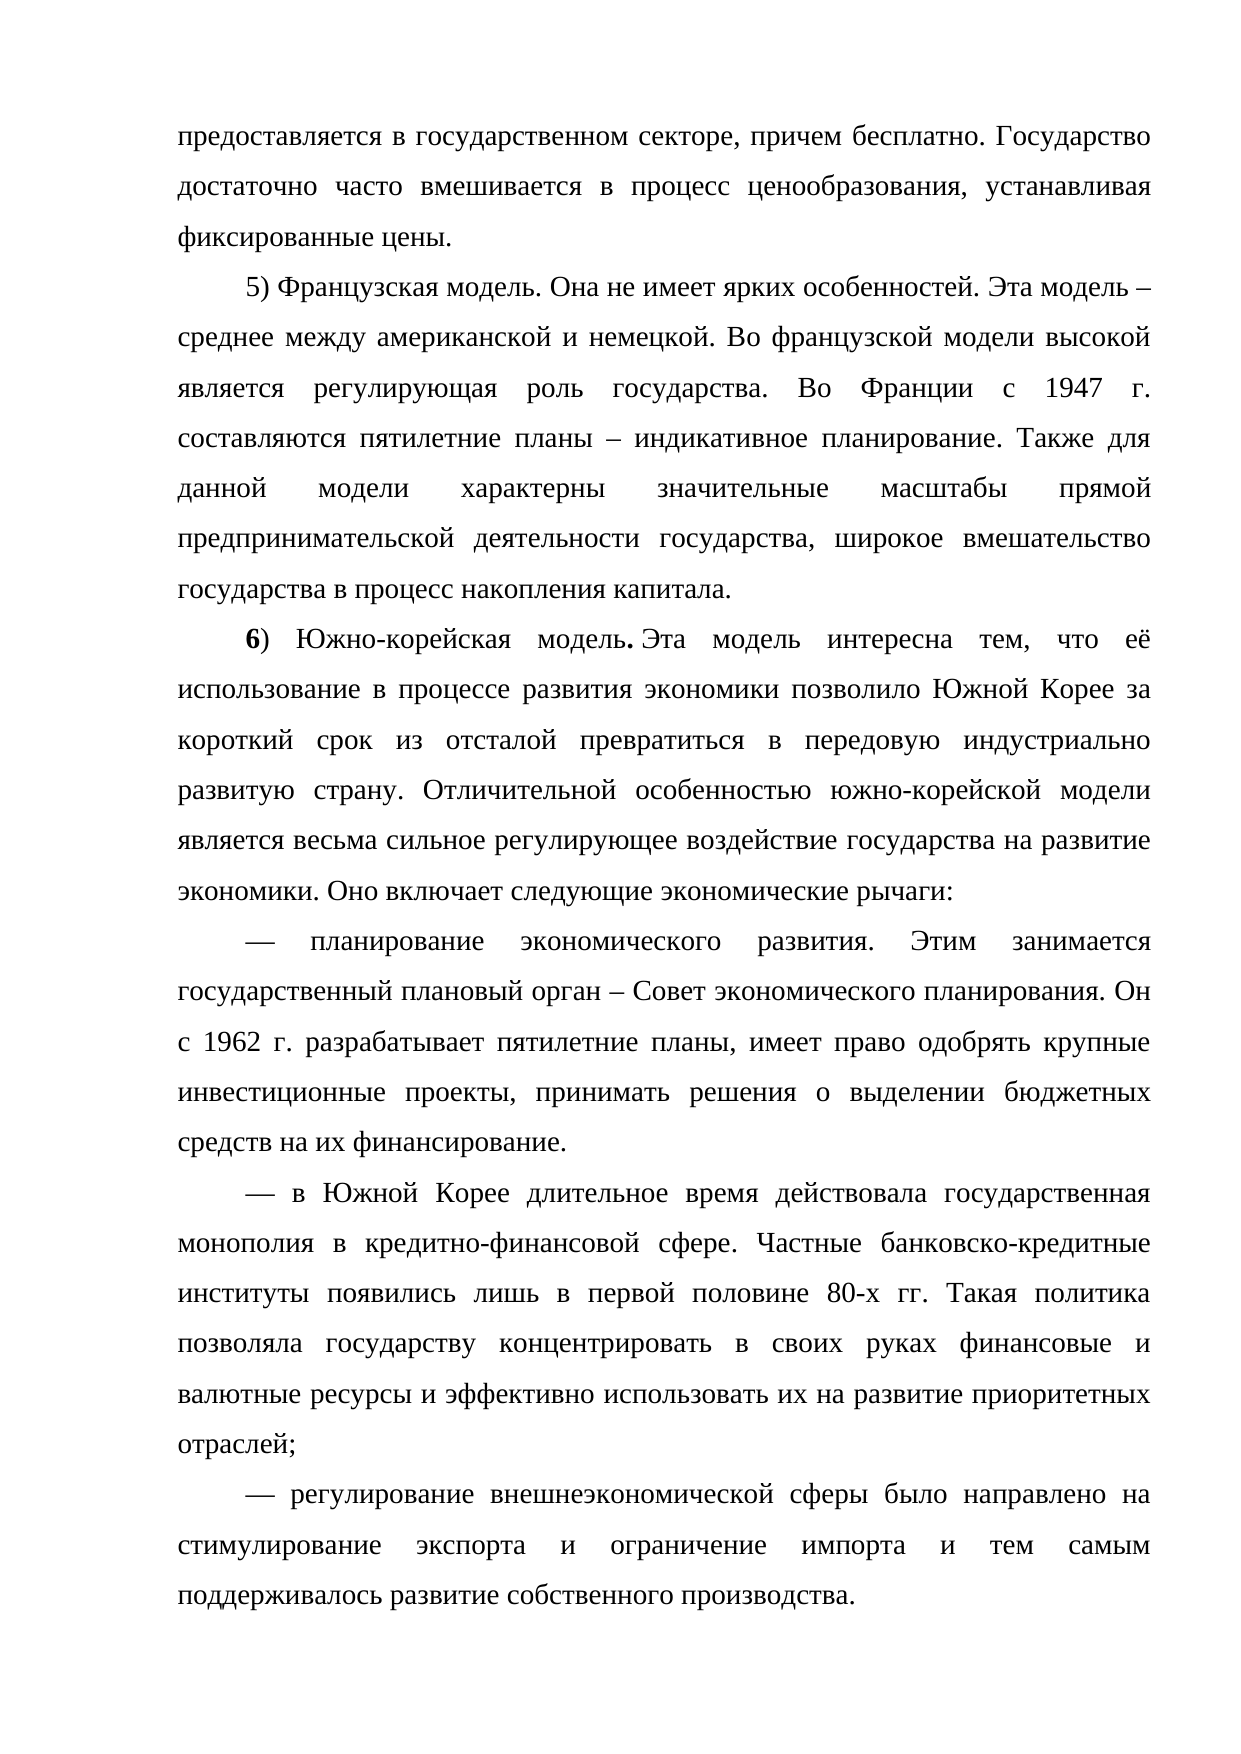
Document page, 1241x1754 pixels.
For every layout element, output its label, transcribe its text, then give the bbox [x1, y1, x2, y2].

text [177, 118, 1152, 252]
text — планирование экономического развития. Этим занимается государственный плановый орган – Совет экономического планирования. Он с 1962 г. разрабатывает пятилетние планы, имеет право одобрять крупные инвестиционные проекты, принимать решения о выделении бюджетных средств на их финансирование. [177, 923, 1152, 1158]
text 5) Французская модель. Она не имеет ярких особенностей. Эта модель – среднее между американской и немецкой. Во французской модели высокой является регулирующая роль государства. Во Франции с 1947 г. составляются пятилетние планы – индикативное планирование. Также для данной модели характерны значительные масштабы прямой предпринимательской деятельности государства, широкое вмешательство государства в процесс накопления капитала. [177, 269, 1152, 604]
text — регулирование внешнеэкономической сферы было направлено на стимулирование экспорта и ограничение импорта и тем самым поддерживалось развитие собственного производства. [177, 1477, 1152, 1611]
text 6) Южно-корейская модель. Эта модель интересна тем, что её использование в процессе развития экономики позволило Южной Корее за короткий срок из отсталой превратиться в передовую индустриально развитую страну. Отличительной особенностью южно-корейской модели является весьма сильное регулирующее воздействие государства на развитие экономики. Оно включает следующие экономические рычаги: [177, 621, 1152, 906]
text — в Южной Корее длительное время действовала государственная монополия в кредитно-финансовой сфере. Частные банковско-кредитные институты появились лишь в первой половине 80-х гг. Такая политика позволяла государству концентрировать в своих руках финансовые и валютные ресурсы и эффективно использовать их на развитие приоритетных отраслей; [177, 1175, 1152, 1460]
